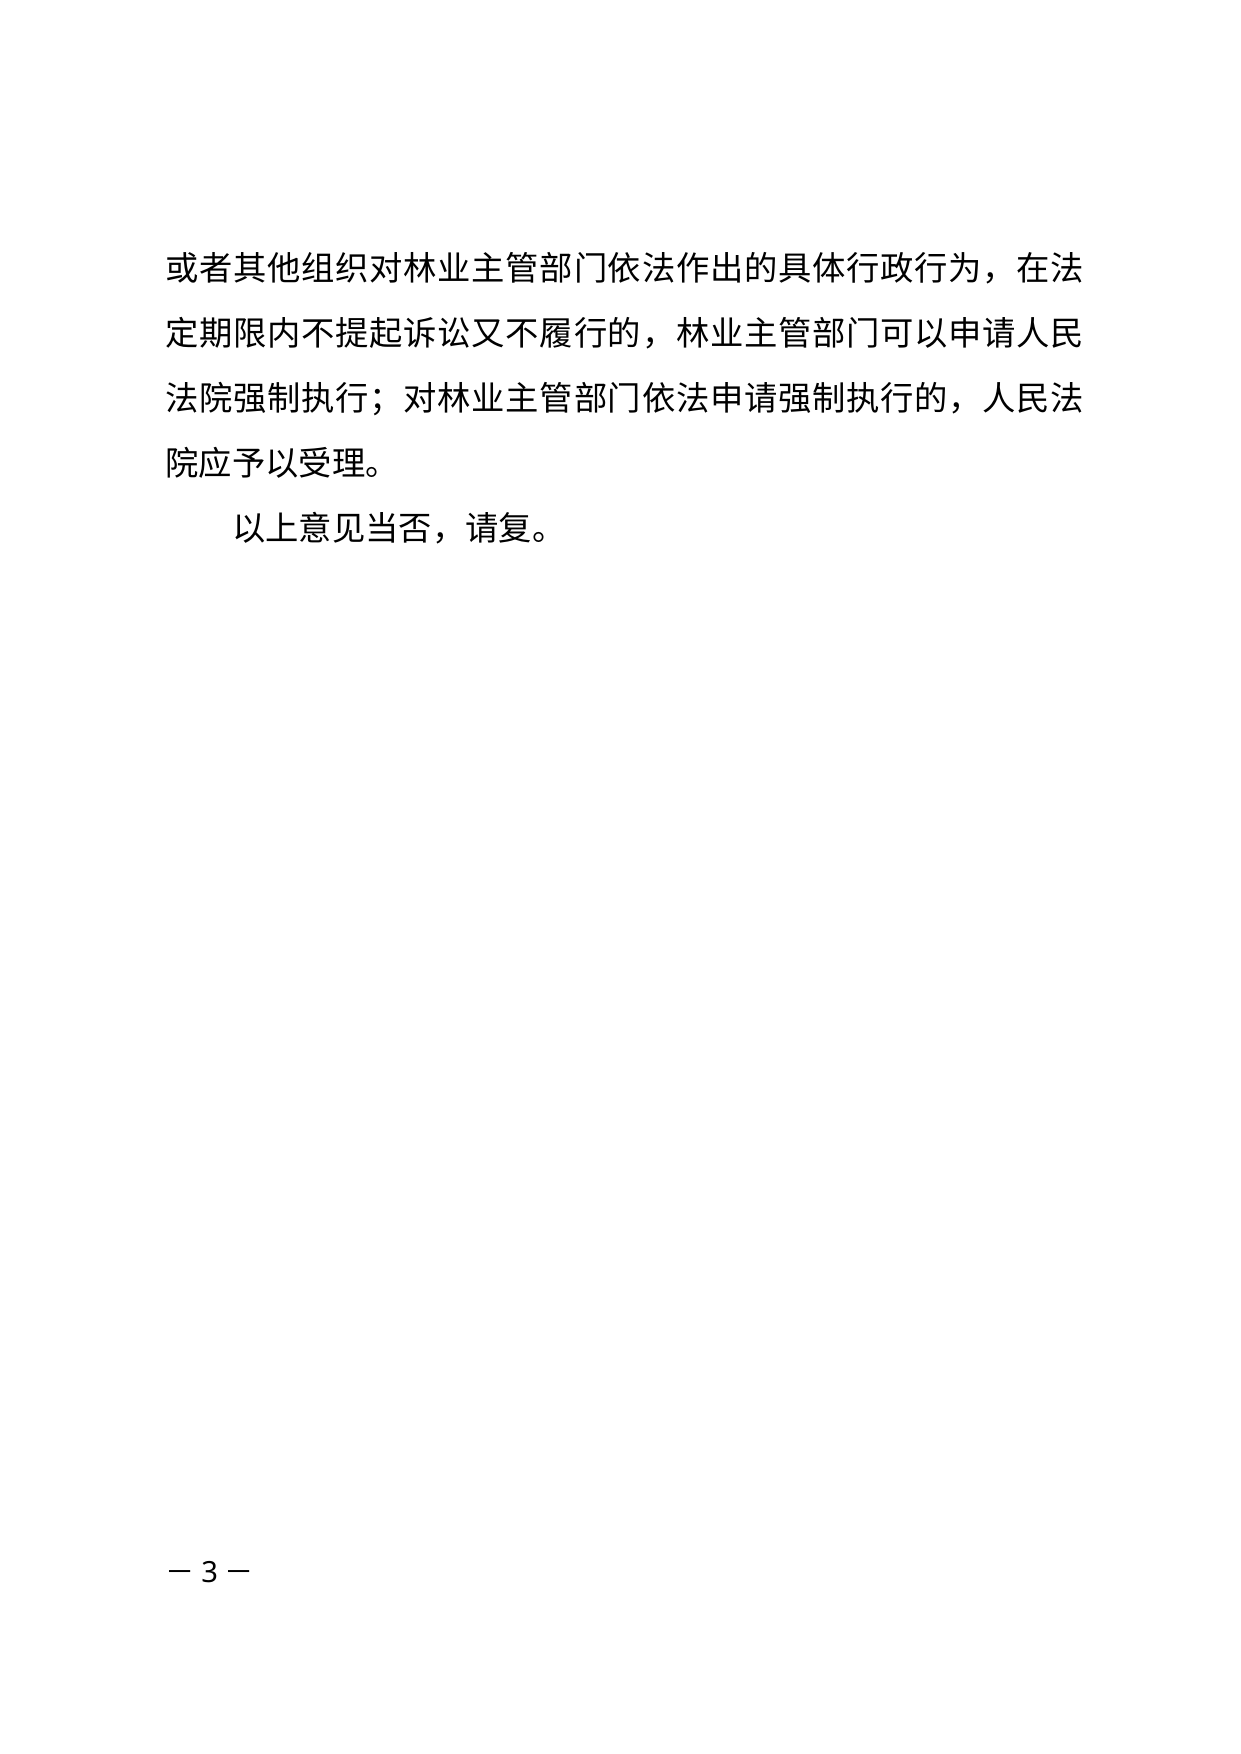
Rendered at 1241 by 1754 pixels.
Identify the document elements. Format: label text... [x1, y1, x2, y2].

text 以上意见当否，请复。 [165, 493, 1087, 558]
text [165, 233, 1087, 493]
